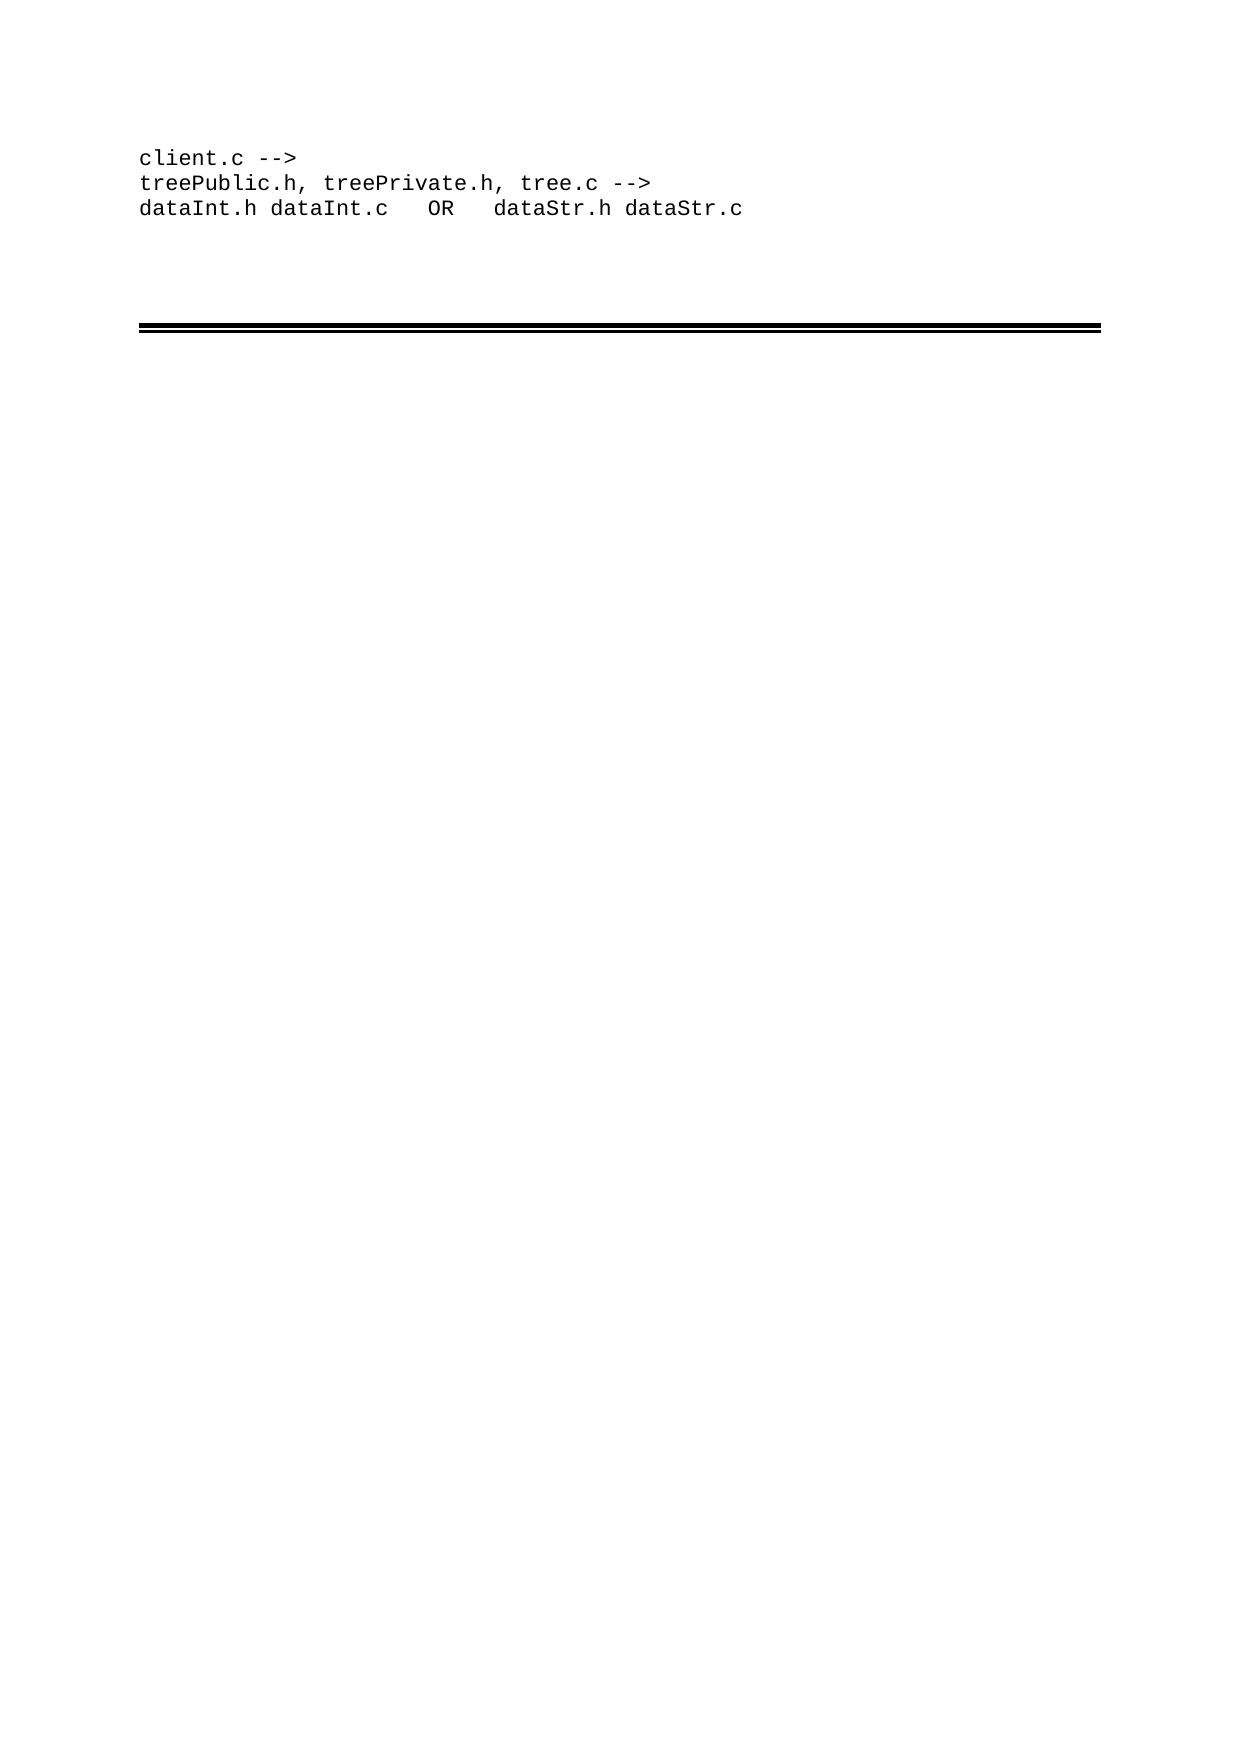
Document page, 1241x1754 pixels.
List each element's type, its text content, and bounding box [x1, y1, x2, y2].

text treePublic.h, treePrivate.h, tree.c --> [139, 172, 1101, 197]
text dataInt.h dataInt.c OR dataStr.h dataStr.c [139, 197, 1101, 222]
text client.c --> [139, 148, 1101, 172]
